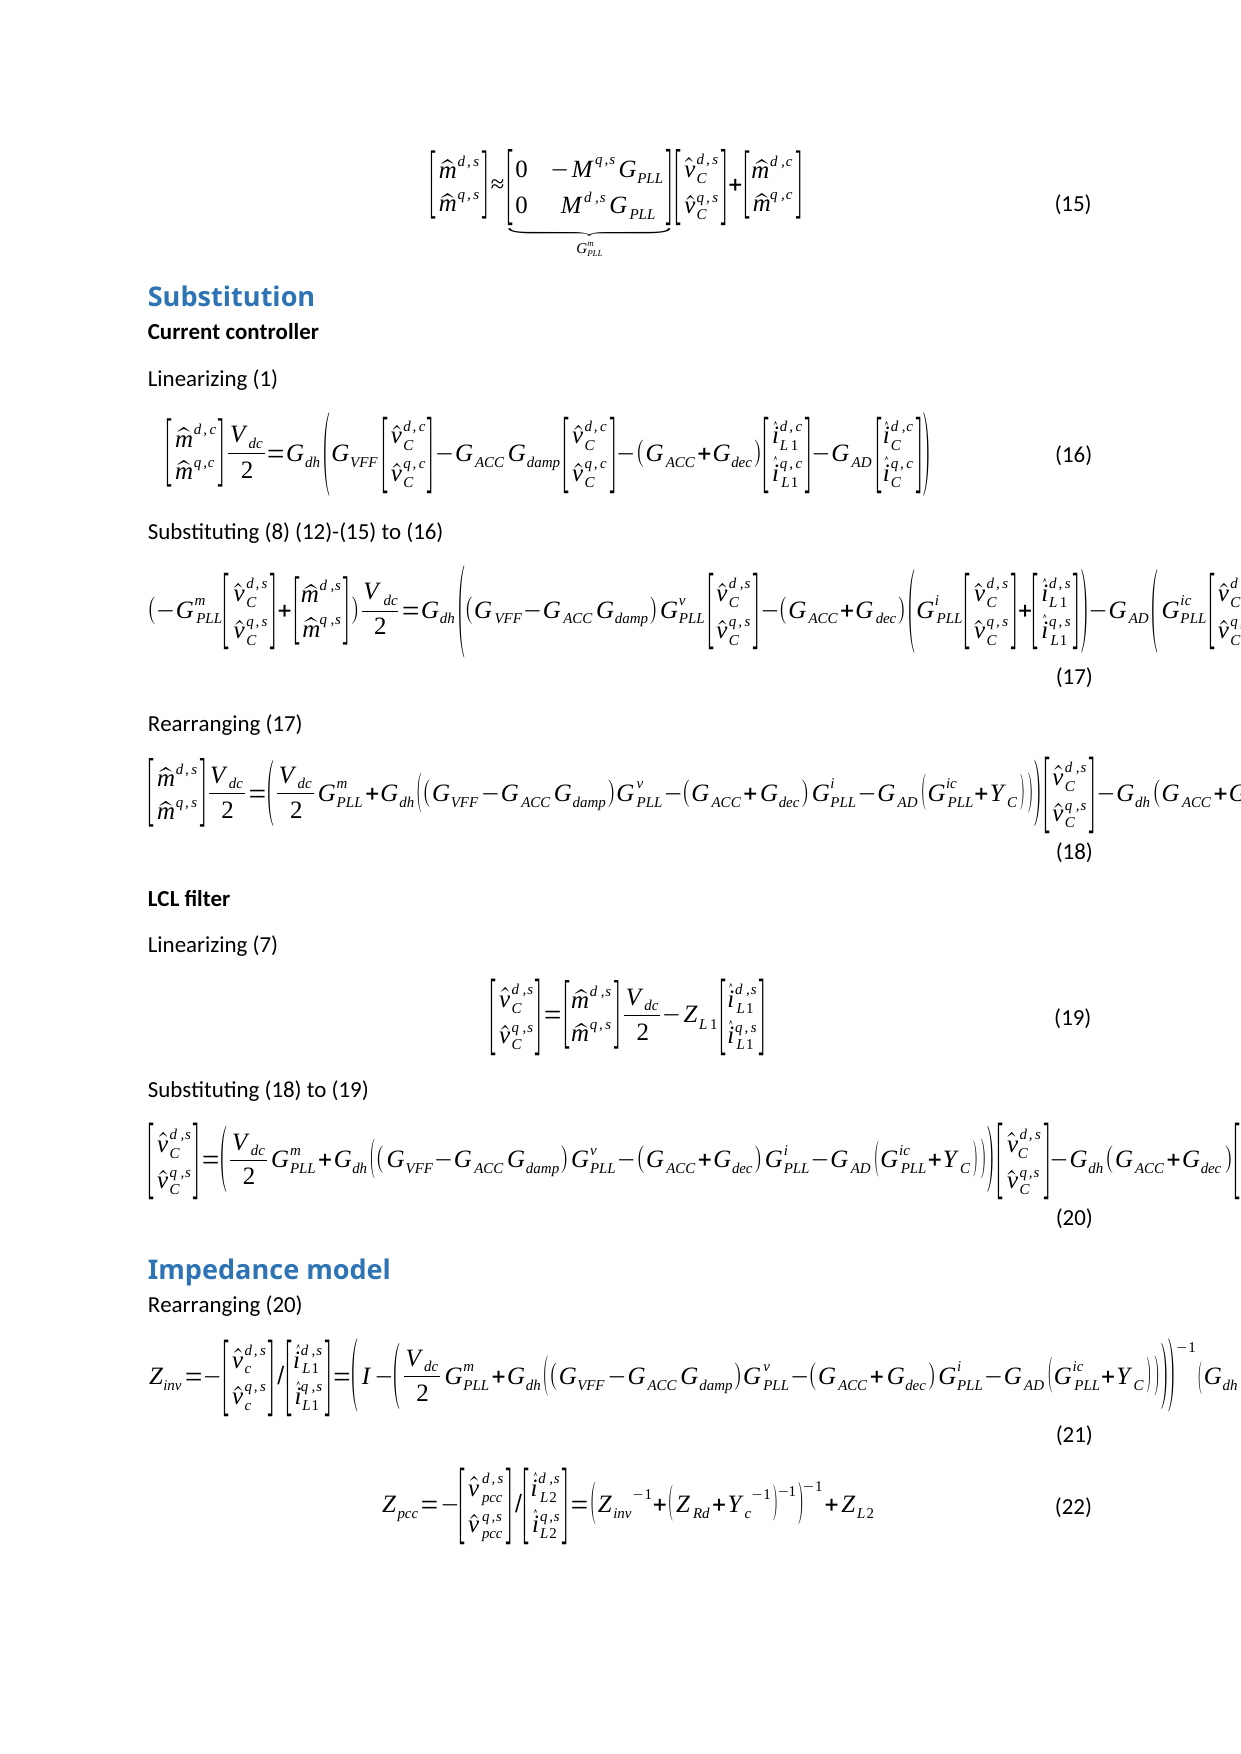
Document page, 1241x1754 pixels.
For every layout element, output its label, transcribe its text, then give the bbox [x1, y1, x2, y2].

text Current controller [148, 317, 1093, 345]
subtitle Substitution [148, 277, 1093, 314]
text (17) [148, 564, 1093, 690]
text Rearranging (20) [148, 1290, 1093, 1318]
text Linearizing (1) [148, 364, 1093, 392]
text Substituting (8) (12)-(15) to (16) [148, 517, 1093, 545]
text LCL filter [148, 884, 1093, 912]
text (21) [148, 1337, 1093, 1448]
text (16) [148, 411, 1093, 498]
text (18) [148, 756, 1093, 865]
text Rearranging (17) [148, 709, 1093, 737]
subtitle Impedance model [148, 1250, 1093, 1287]
text (20) [148, 1122, 1093, 1232]
text Linearizing (7) [148, 931, 1093, 959]
text (19) [148, 977, 1093, 1057]
text Substituting (18) to (19) [148, 1075, 1093, 1103]
text (22) [148, 1467, 1093, 1546]
text (15) [148, 148, 1093, 258]
